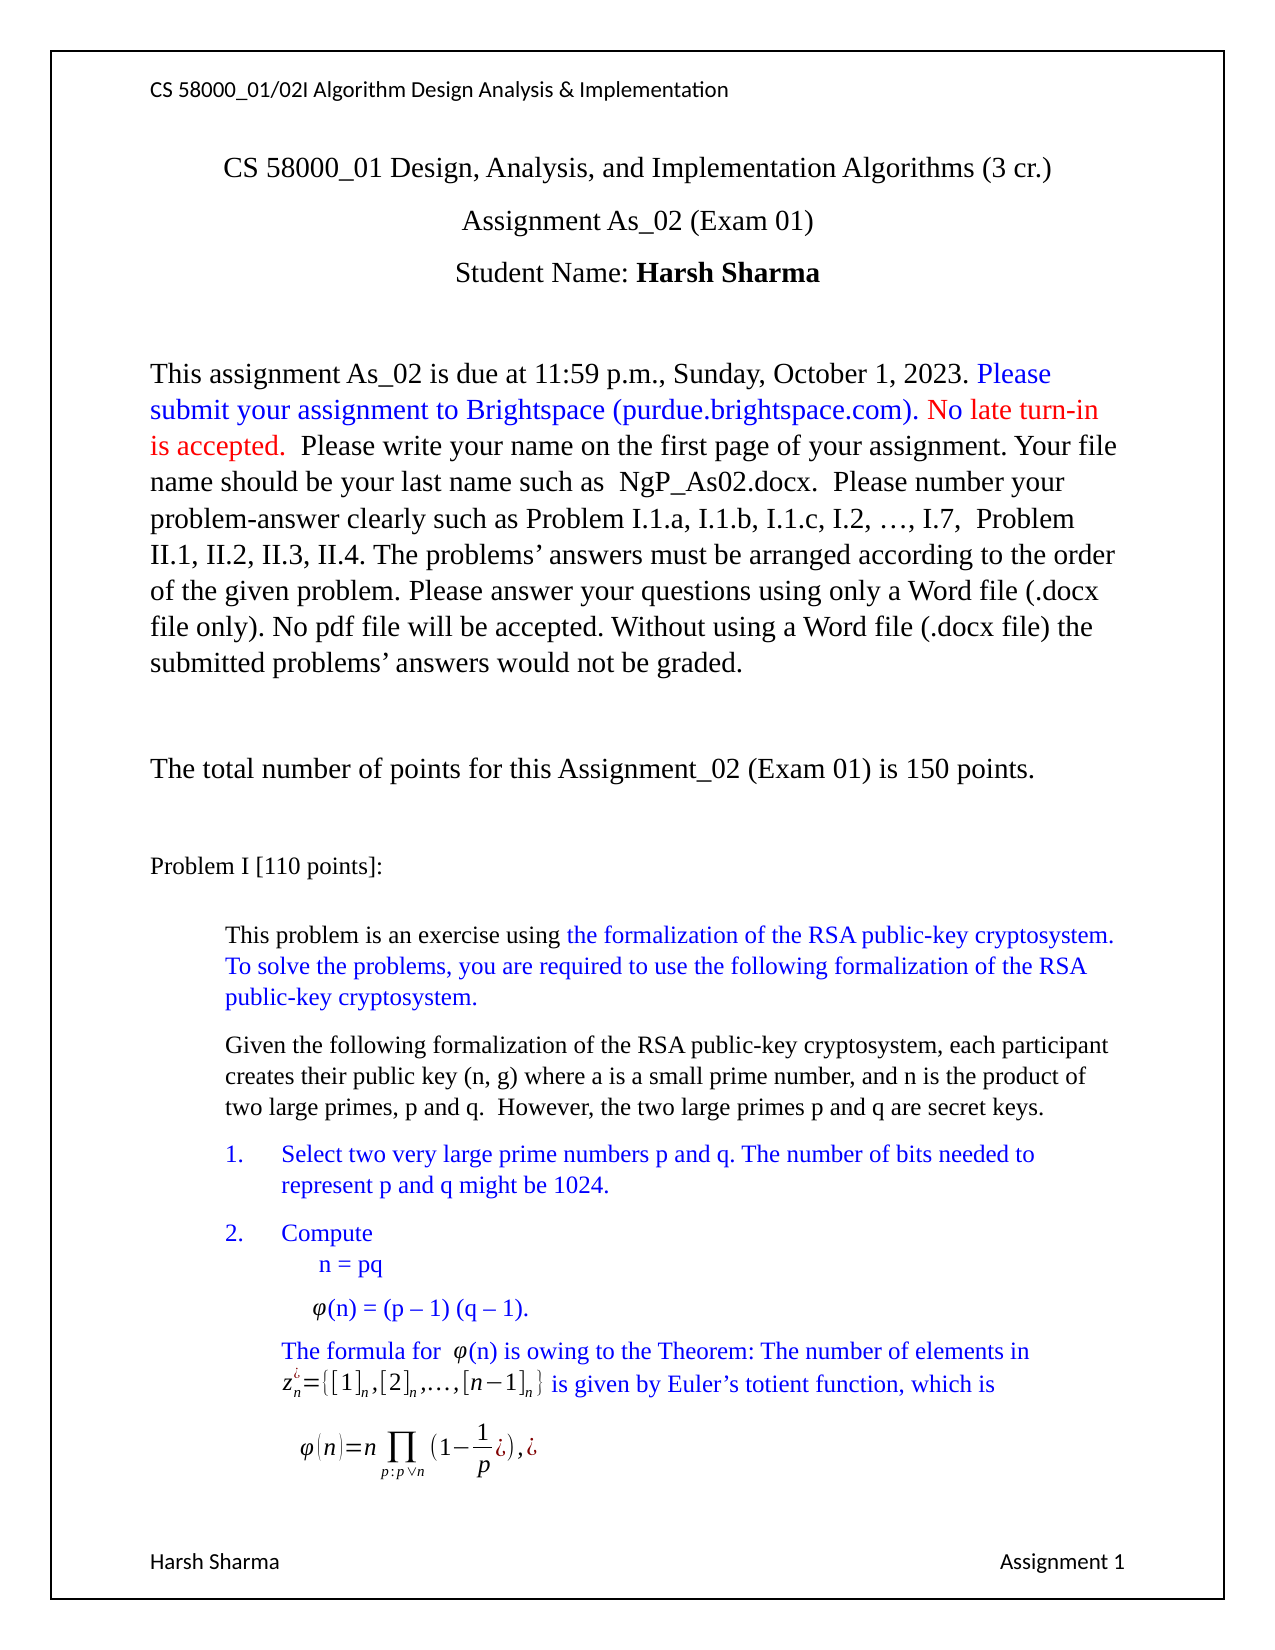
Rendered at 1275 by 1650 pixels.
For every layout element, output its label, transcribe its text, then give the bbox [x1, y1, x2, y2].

list Select two very large prime numbers p and q. The number of bits needed to represent p and q might be 1024. [225, 1139, 1125, 1199]
text Assignment As_02 (Exam 01) [150, 203, 1125, 236]
text Student Name: Harsh Sharma [150, 256, 1125, 289]
text Problem I [110 points]: [150, 851, 1125, 880]
text (n) = (p – 1) (q – 1). [150, 1293, 1125, 1322]
text This problem is an exercise using the formalization of the RSA public-key cryptosystem. To solve the problems, you are required to use the following formalization of the RSA public-key cryptosystem. [225, 920, 1125, 1011]
text The total number of points for this Assignment_02 (Exam 01) is 150 points. [150, 751, 1125, 784]
text Given the following formalization of the RSA public-key cryptosystem, each participant creates their public key (n, g) where a is a small prime number, and n is the product of two large primes, p and q. However, the two large primes p and q are secret keys. [225, 1030, 1125, 1121]
text The formula for (n) is owing to the Theorem: The number of elements in is given by Euler’s totient function, which is [281, 1336, 1125, 1400]
text This assignment As_02 is due at 11:59 p.m., Sunday, October 1, 2023. Please submit your assignment to Brightspace (purdue.brightspace.com). No late turn-in is accepted. Please write your name on the first page of your assignment. Your file name should be your last name such as NgP_As02.docx. Please number your problem-answer clearly such as Problem I.1.a, I.1.b, I.1.c, I.2, …, I.7, Problem II.1, II.2, II.3, II.4. The problems’ answers must be arranged according to the order of the given problem. Please answer your questions using only a Word file (.docx file only). No pdf file will be accepted. Without using a Word file (.docx file) the submitted problems’ answers would not be graded. [150, 356, 1125, 679]
text CS 58000_01 Design, Analysis, and Implementation Algorithms (3 cr.) [150, 150, 1125, 183]
list Compute [225, 1218, 1125, 1247]
text n = pq [150, 1249, 1125, 1278]
